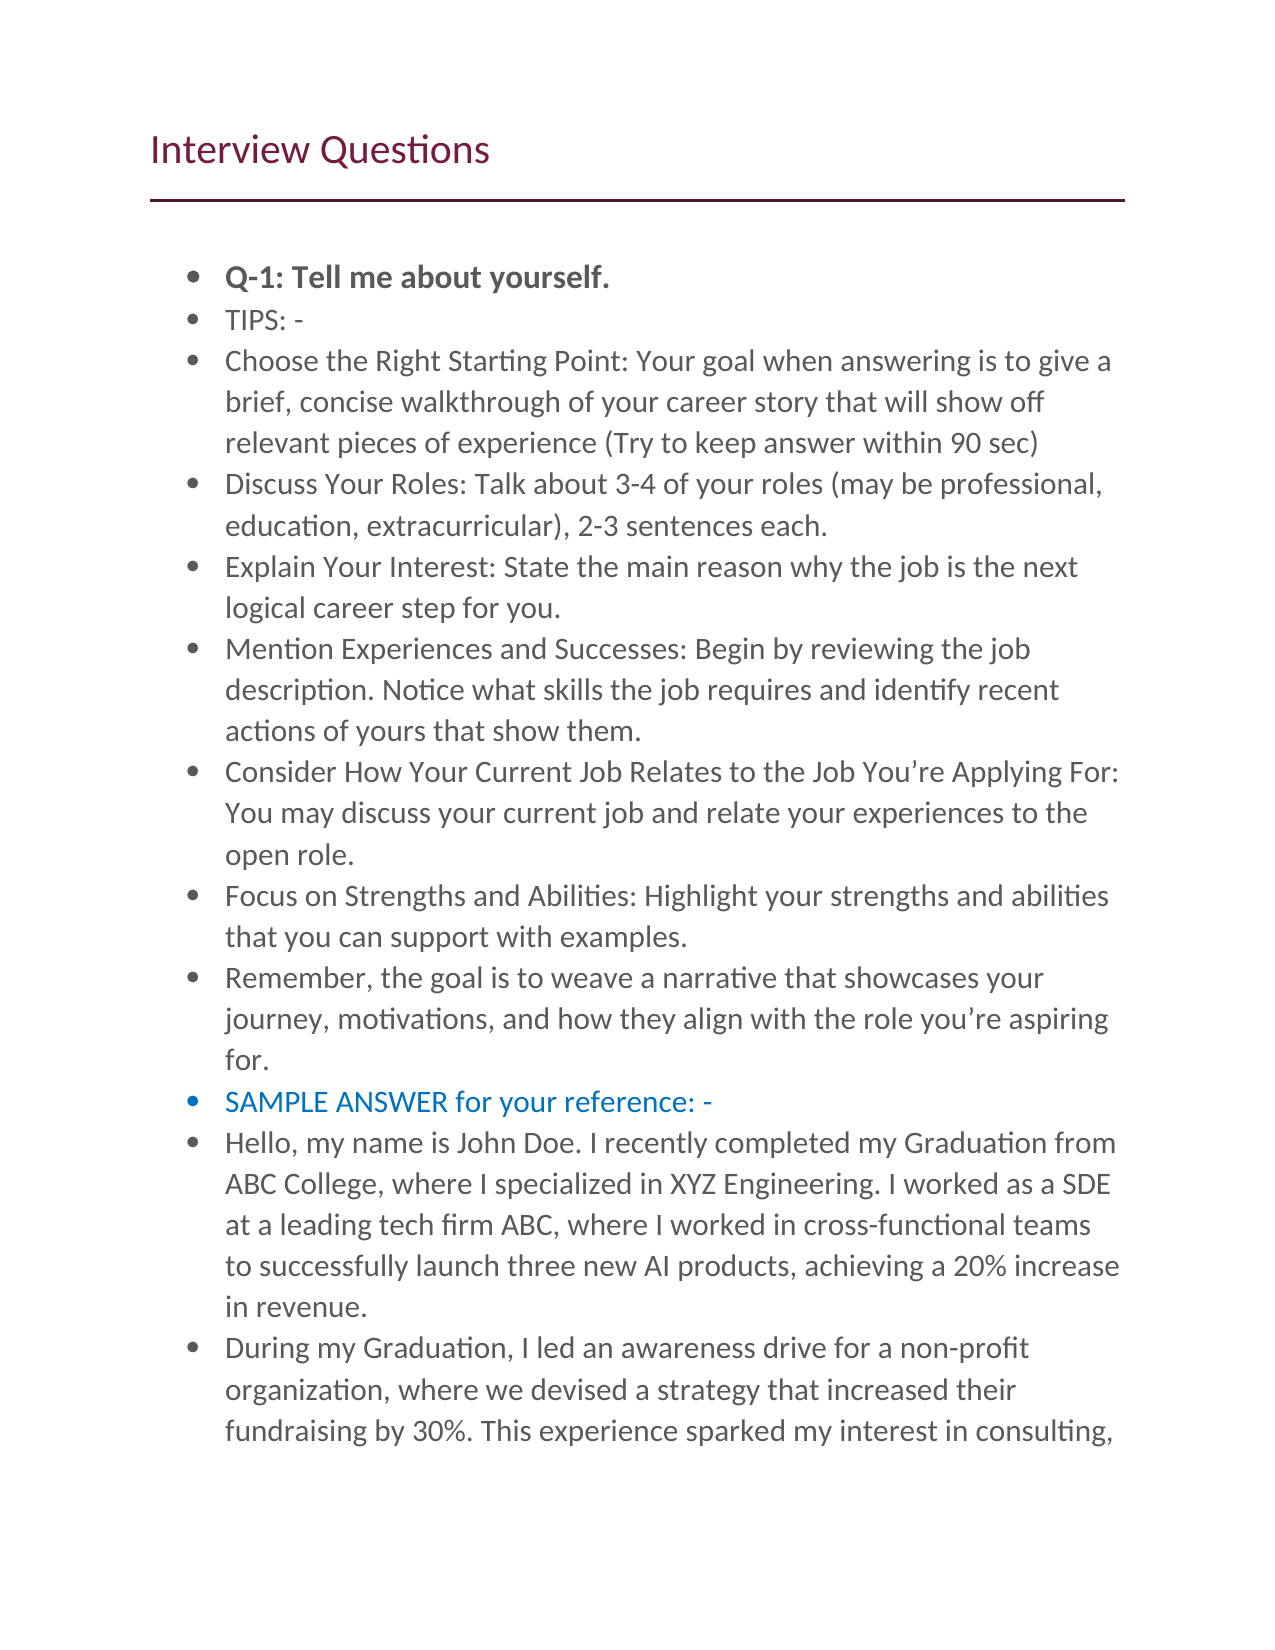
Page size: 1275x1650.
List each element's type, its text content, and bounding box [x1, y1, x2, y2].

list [187, 1328, 1125, 1449]
list Explain Your Interest: State the main reason why the job is the next logical career step for you. [187, 547, 1125, 626]
list Focus on Strengths and Abilities: Highlight your strengths and abilities that you can support with examples. [187, 876, 1125, 955]
list Mention Experiences and Successes: Begin by reviewing the job description. Notice what skills the job requires and identify recent actions of yours that show them. [187, 629, 1125, 749]
list Consider How Your Current Job Relates to the Job You’re Applying For: You may discuss your current job and relate your experiences to the open role. [187, 752, 1125, 873]
list Hello, my name is John Doe. I recently completed my Graduation from ABC College, where I specialized in XYZ Engineering. I worked as a SDE at a leading tech firm ABC, where I worked in cross-functional teams to successfully launch three new AI products, achieving a 20% increase in revenue. [187, 1123, 1125, 1326]
list Choose the Right Starting Point: Your goal when answering is to give a brief, concise walkthrough of your career story that will show off relevant pieces of experience (Try to keep answer within 90 sec) [187, 341, 1125, 461]
list Discuss Your Roles: Talk about 3-4 of your roles (may be professional, education, extracurricular), 2-3 sentences each. [187, 464, 1125, 544]
subtitle Interview Questions [150, 123, 1125, 199]
list Q-1: Tell me about yourself. [187, 256, 1125, 297]
list TIPS: - [187, 300, 1125, 338]
list SAMPLE ANSWER for your reference: - [187, 1082, 1125, 1120]
list Remember, the goal is to weave a narrative that showcases your journey, motivations, and how they align with the role you’re aspiring for. [187, 958, 1125, 1079]
